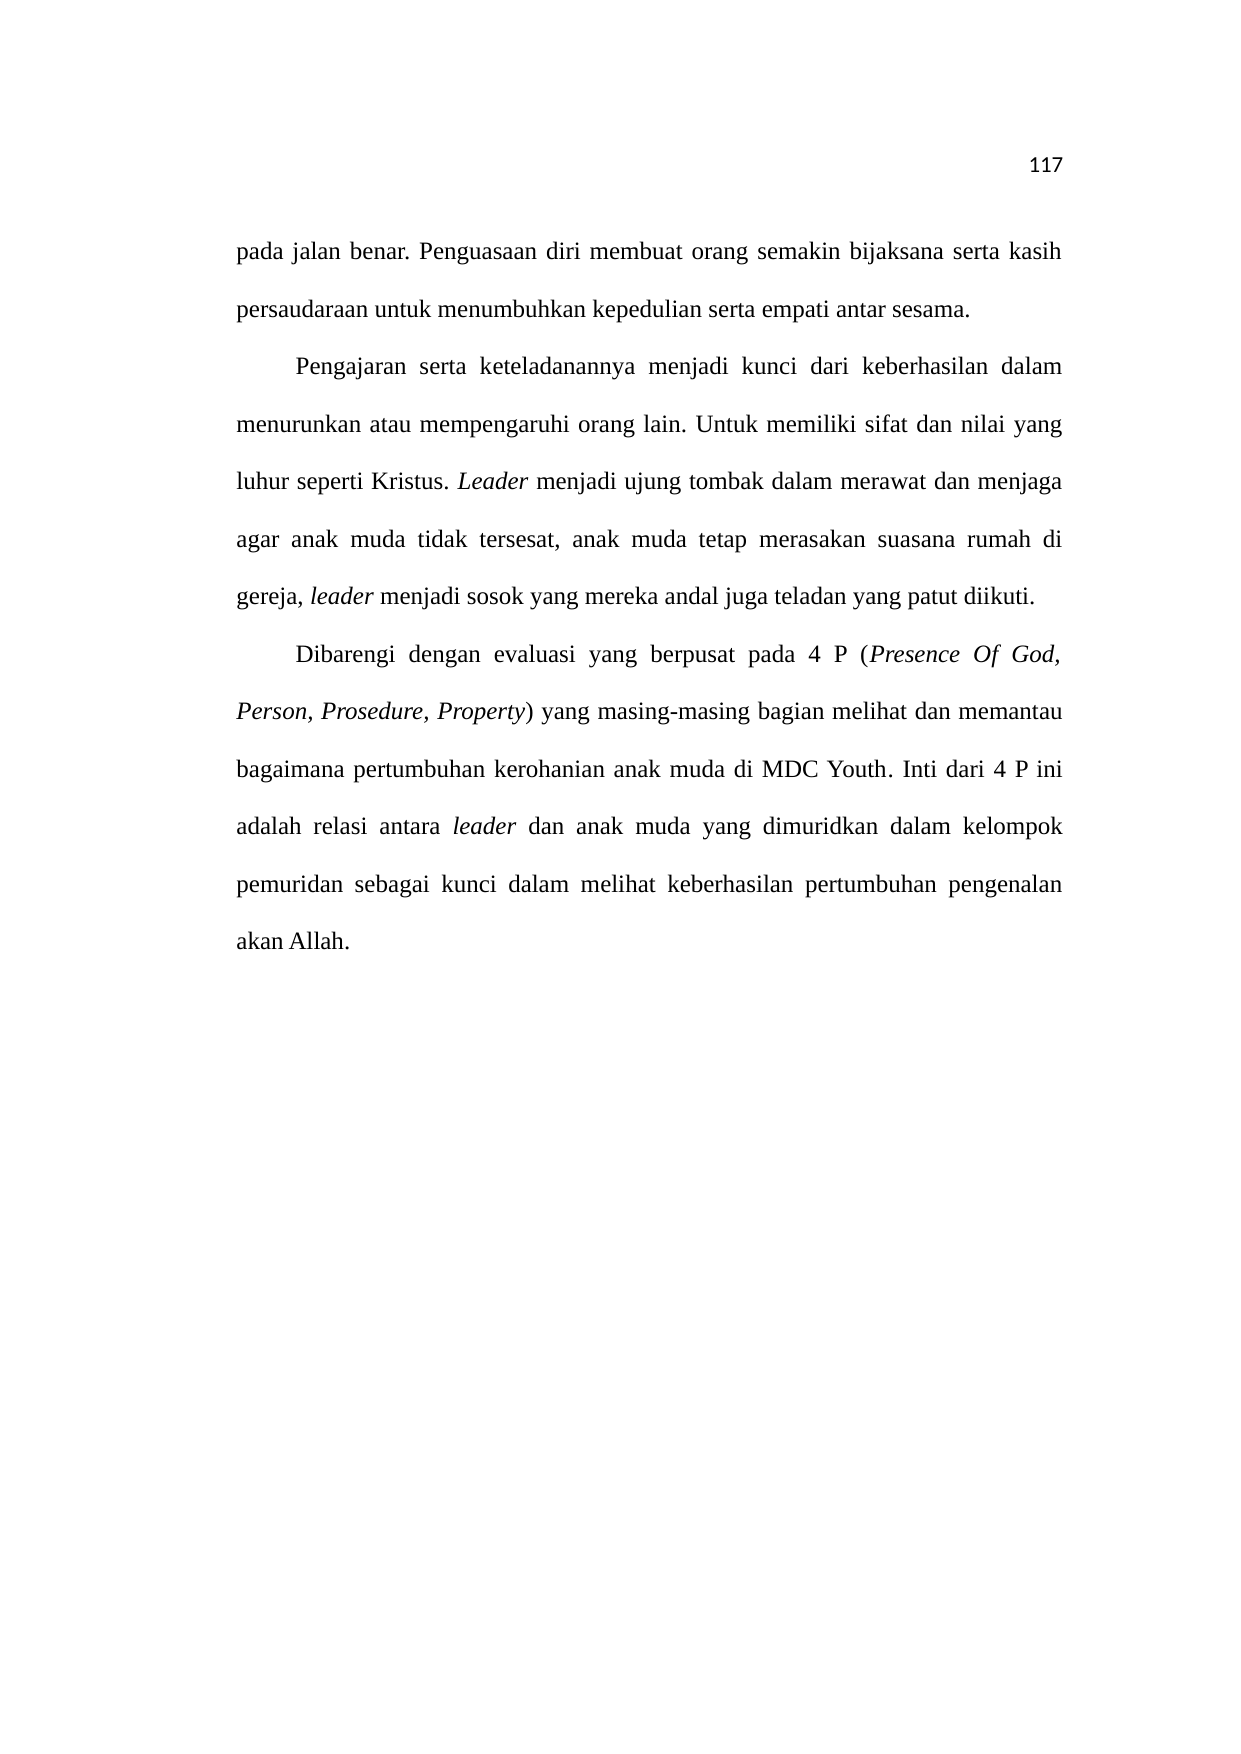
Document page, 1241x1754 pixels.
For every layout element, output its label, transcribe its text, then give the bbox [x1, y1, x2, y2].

text Pengajaran serta keteladanannya menjadi kunci dari keberhasilan dalam menurunkan atau mempengaruhi orang lain. Untuk memiliki sifat dan nilai yang luhur seperti Kristus. Leader menjadi ujung tombak dalam merawat dan menjaga agar anak muda tidak tersesat, anak muda tetap merasakan suasana rumah di gereja, leader menjadi sosok yang mereka andal juga teladan yang patut diikuti. [236, 351, 1063, 610]
text Dibarengi dengan evaluasi yang berpusat pada 4 P (Presence Of God, Person, Prosedure, Property) yang masing-masing bagian melihat dan memantau bagaimana pertumbuhan kerohanian anak muda di MDC Youth. Inti dari 4 P ini adalah relasi antara leader dan anak muda yang dimuridkan dalam kelompok pemuridan sebagai kunci dalam melihat keberhasilan pertumbuhan pengenalan akan Allah. [236, 639, 1063, 955]
